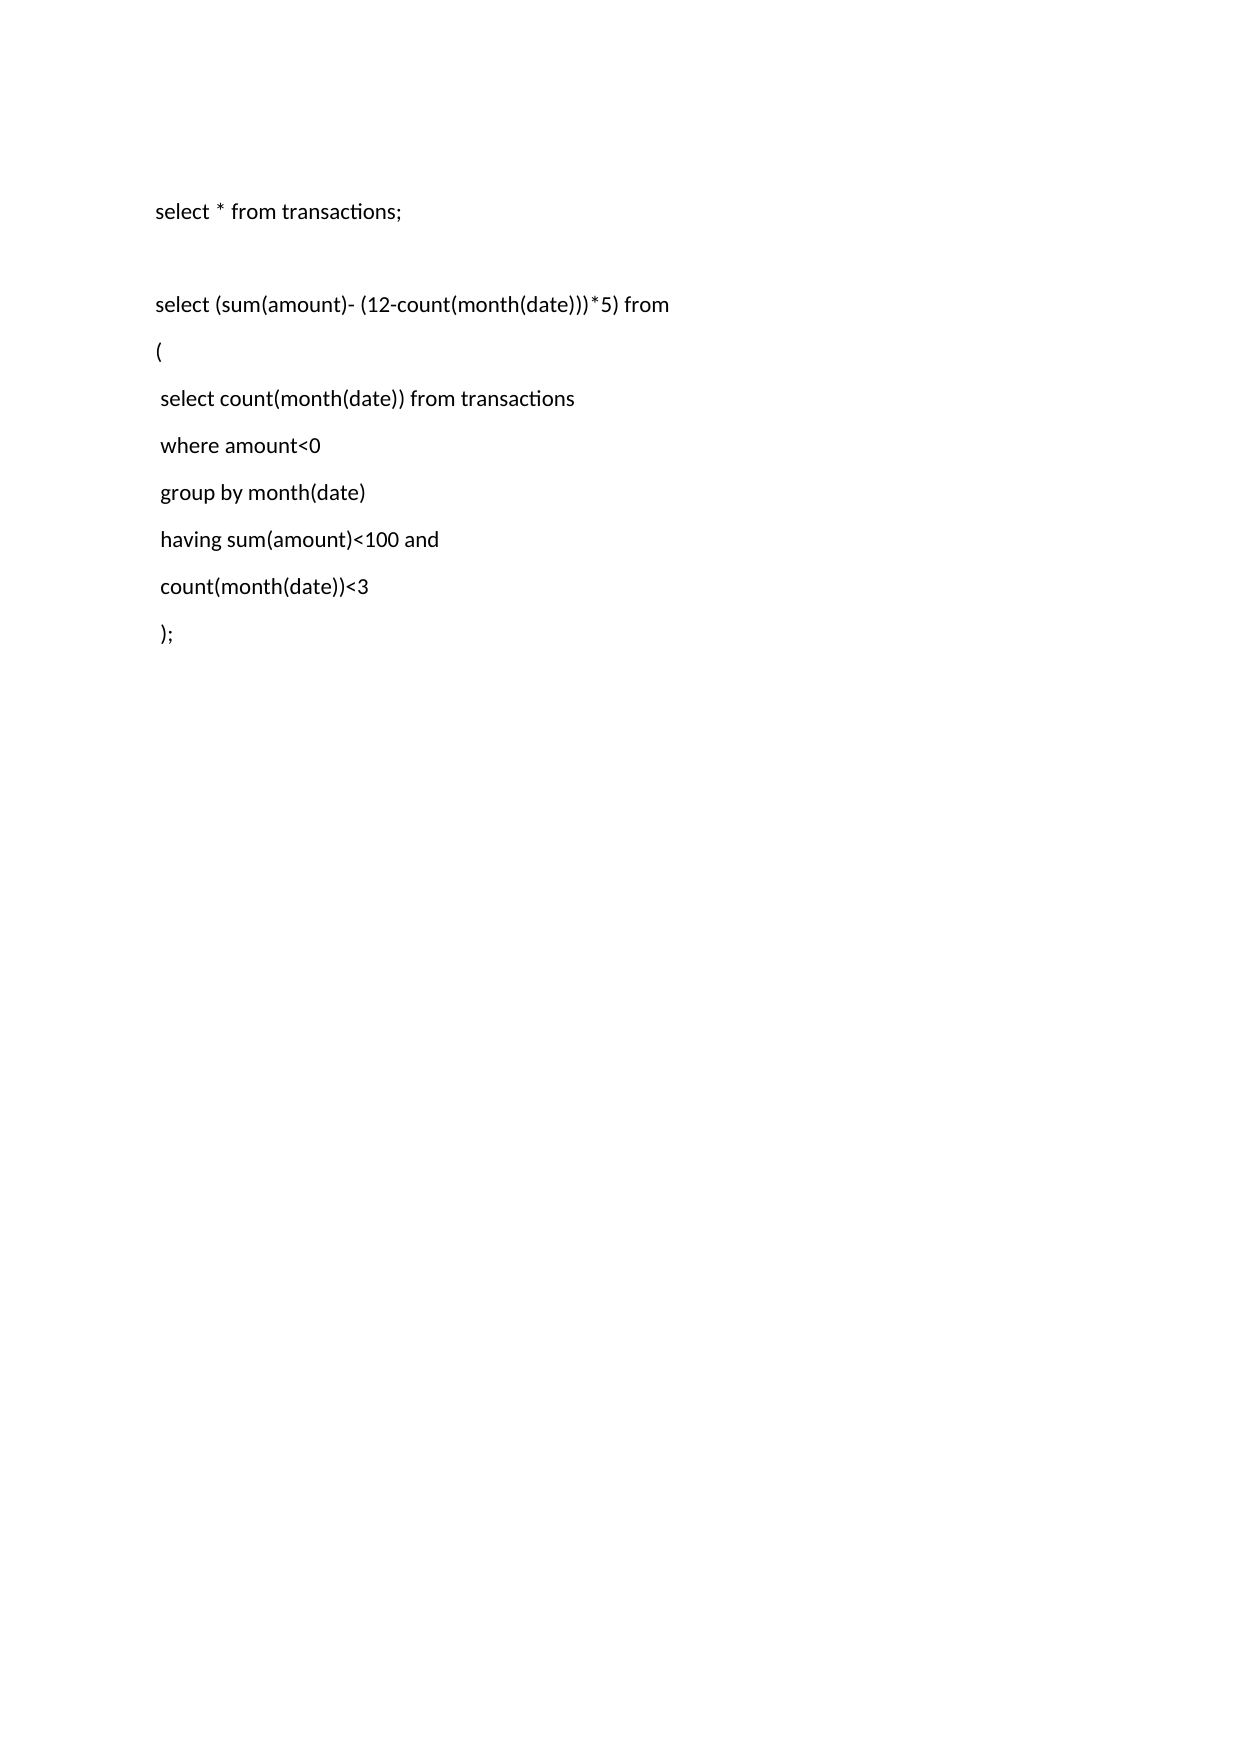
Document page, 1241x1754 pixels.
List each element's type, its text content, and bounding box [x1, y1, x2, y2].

text select * from transactions; [150, 197, 1090, 225]
text ); [150, 619, 1090, 647]
text count(month(date))<3 [150, 572, 1090, 600]
text where amount<0 [150, 431, 1090, 459]
text select count(month(date)) from transactions [150, 384, 1090, 412]
text select (sum(amount)- (12-count(month(date)))*5) from [150, 291, 1090, 319]
text group by month(date) [150, 478, 1090, 506]
text having sum(amount)<100 and [150, 525, 1090, 553]
text ( [150, 337, 1090, 366]
